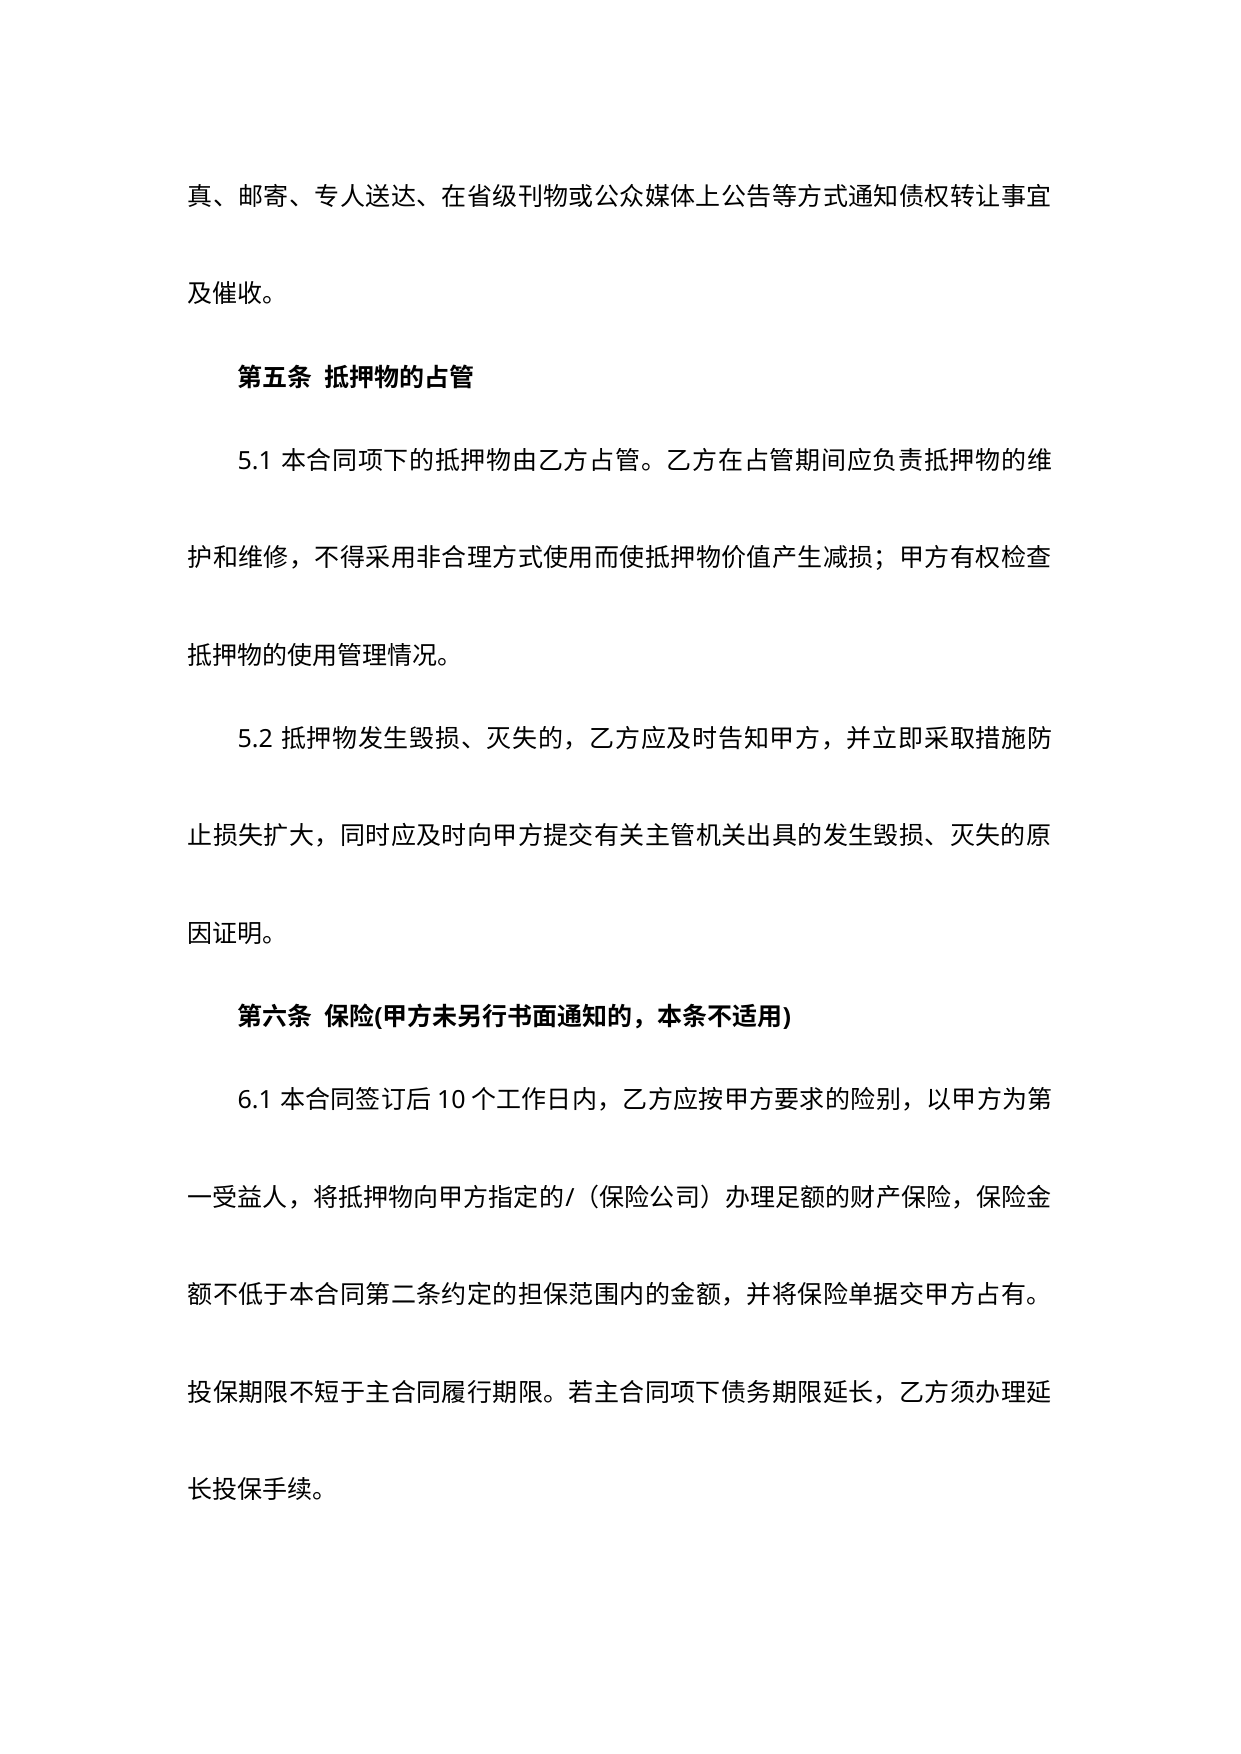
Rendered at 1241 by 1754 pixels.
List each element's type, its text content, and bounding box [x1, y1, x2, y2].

text 第五条 抵押物的占管 [187, 343, 1053, 408]
text 第六条 保险(甲方未另行书面通知的，本条不适用) [187, 982, 1053, 1047]
text 6.1 本合同签订后10个工作日内，乙方应按甲方要求的险别，以甲方为第一受益人，将抵押物向甲方指定的/（保险公司）办理足额的财产保险，保险金额不低于本合同第二条约定的担保范围内的金额，并将保险单据交甲方占有。投保期限不短于主合同履行期限。若主合同项下债务期限延长，乙方须办理延长投保手续。 [187, 1065, 1053, 1520]
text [187, 162, 1053, 324]
text 5.1 本合同项下的抵押物由乙方占管。乙方在占管期间应负责抵押物的维护和维修，不得采用非合理方式使用而使抵押物价值产生减损；甲方有权检查抵押物的使用管理情况。 [187, 426, 1053, 686]
text 5.2 抵押物发生毁损、灭失的，乙方应及时告知甲方，并立即采取措施防止损失扩大，同时应及时向甲方提交有关主管机关出具的发生毁损、灭失的原因证明。 [187, 704, 1053, 964]
